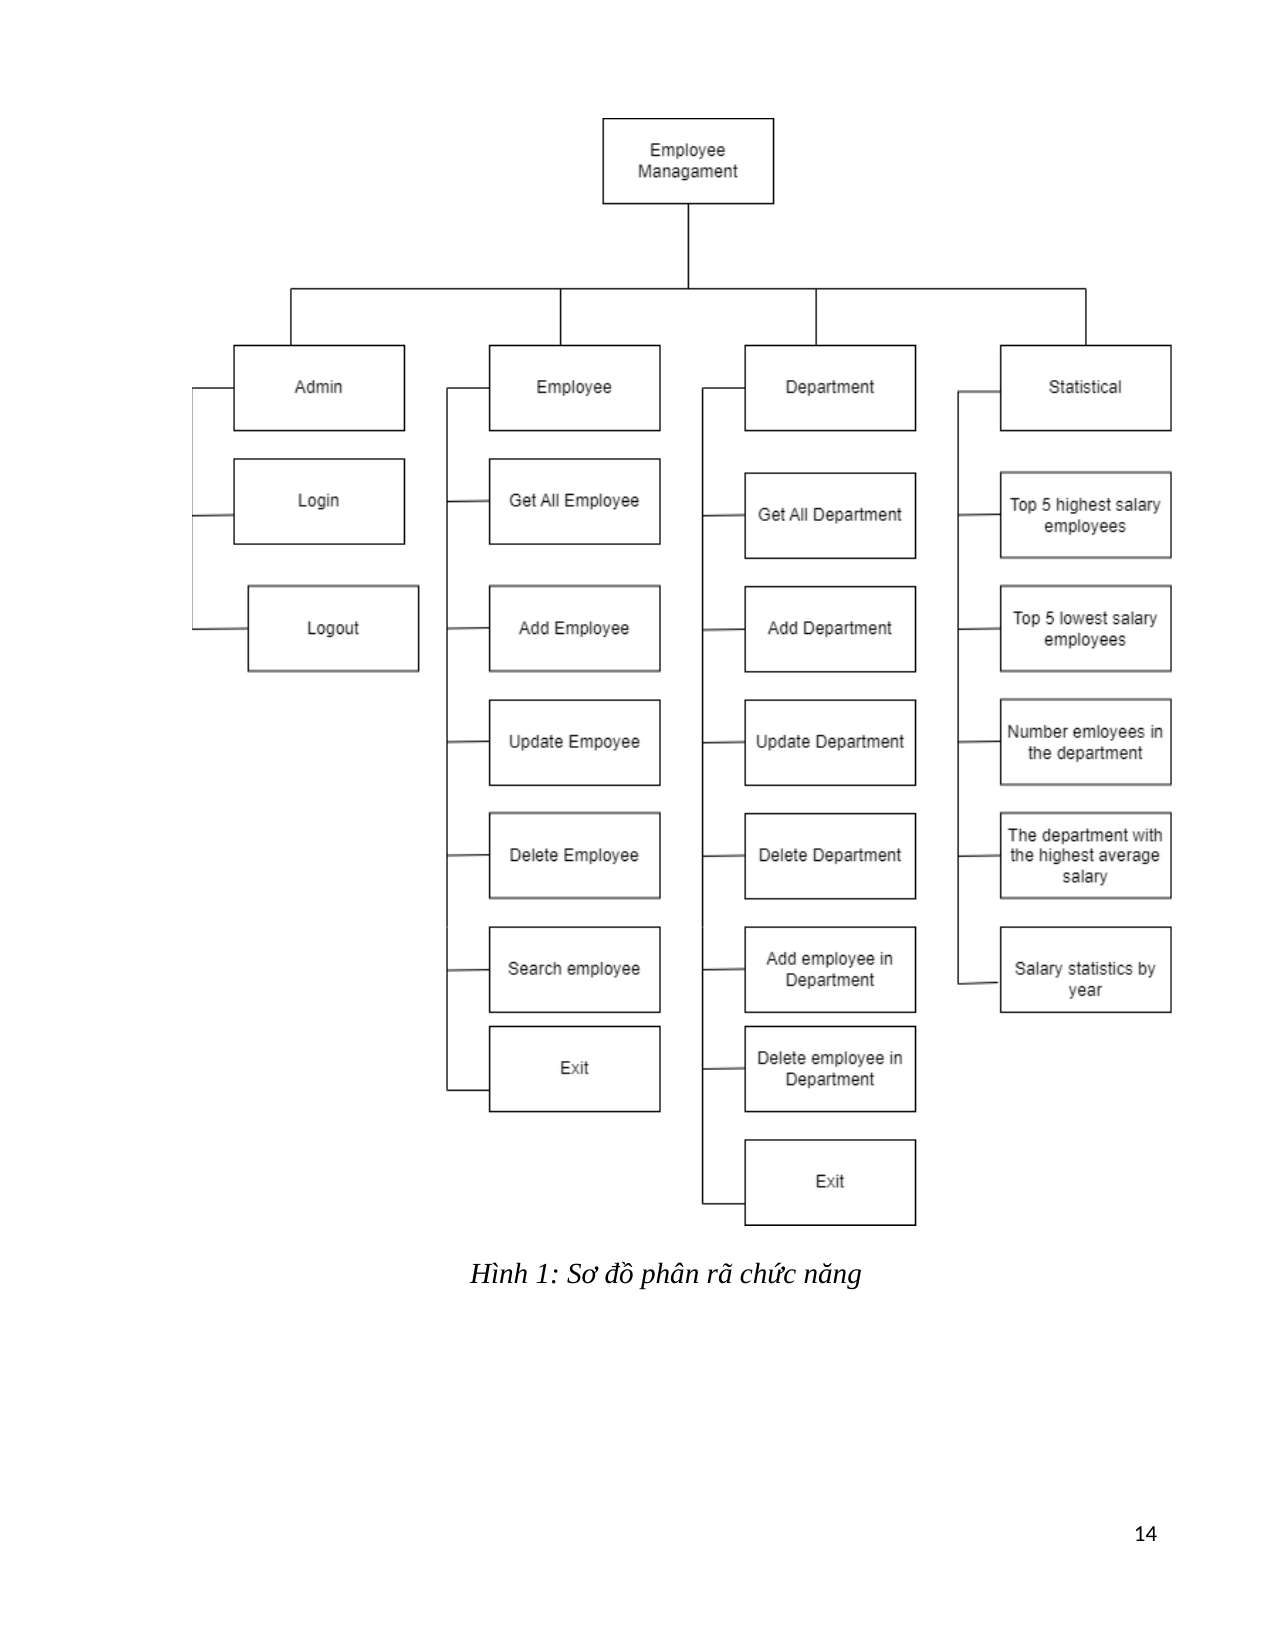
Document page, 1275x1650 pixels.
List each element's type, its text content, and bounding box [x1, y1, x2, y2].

text Hình 1: Sơ đồ phân rã chức năng [177, 1256, 1157, 1289]
picture [192, 118, 1172, 1226]
